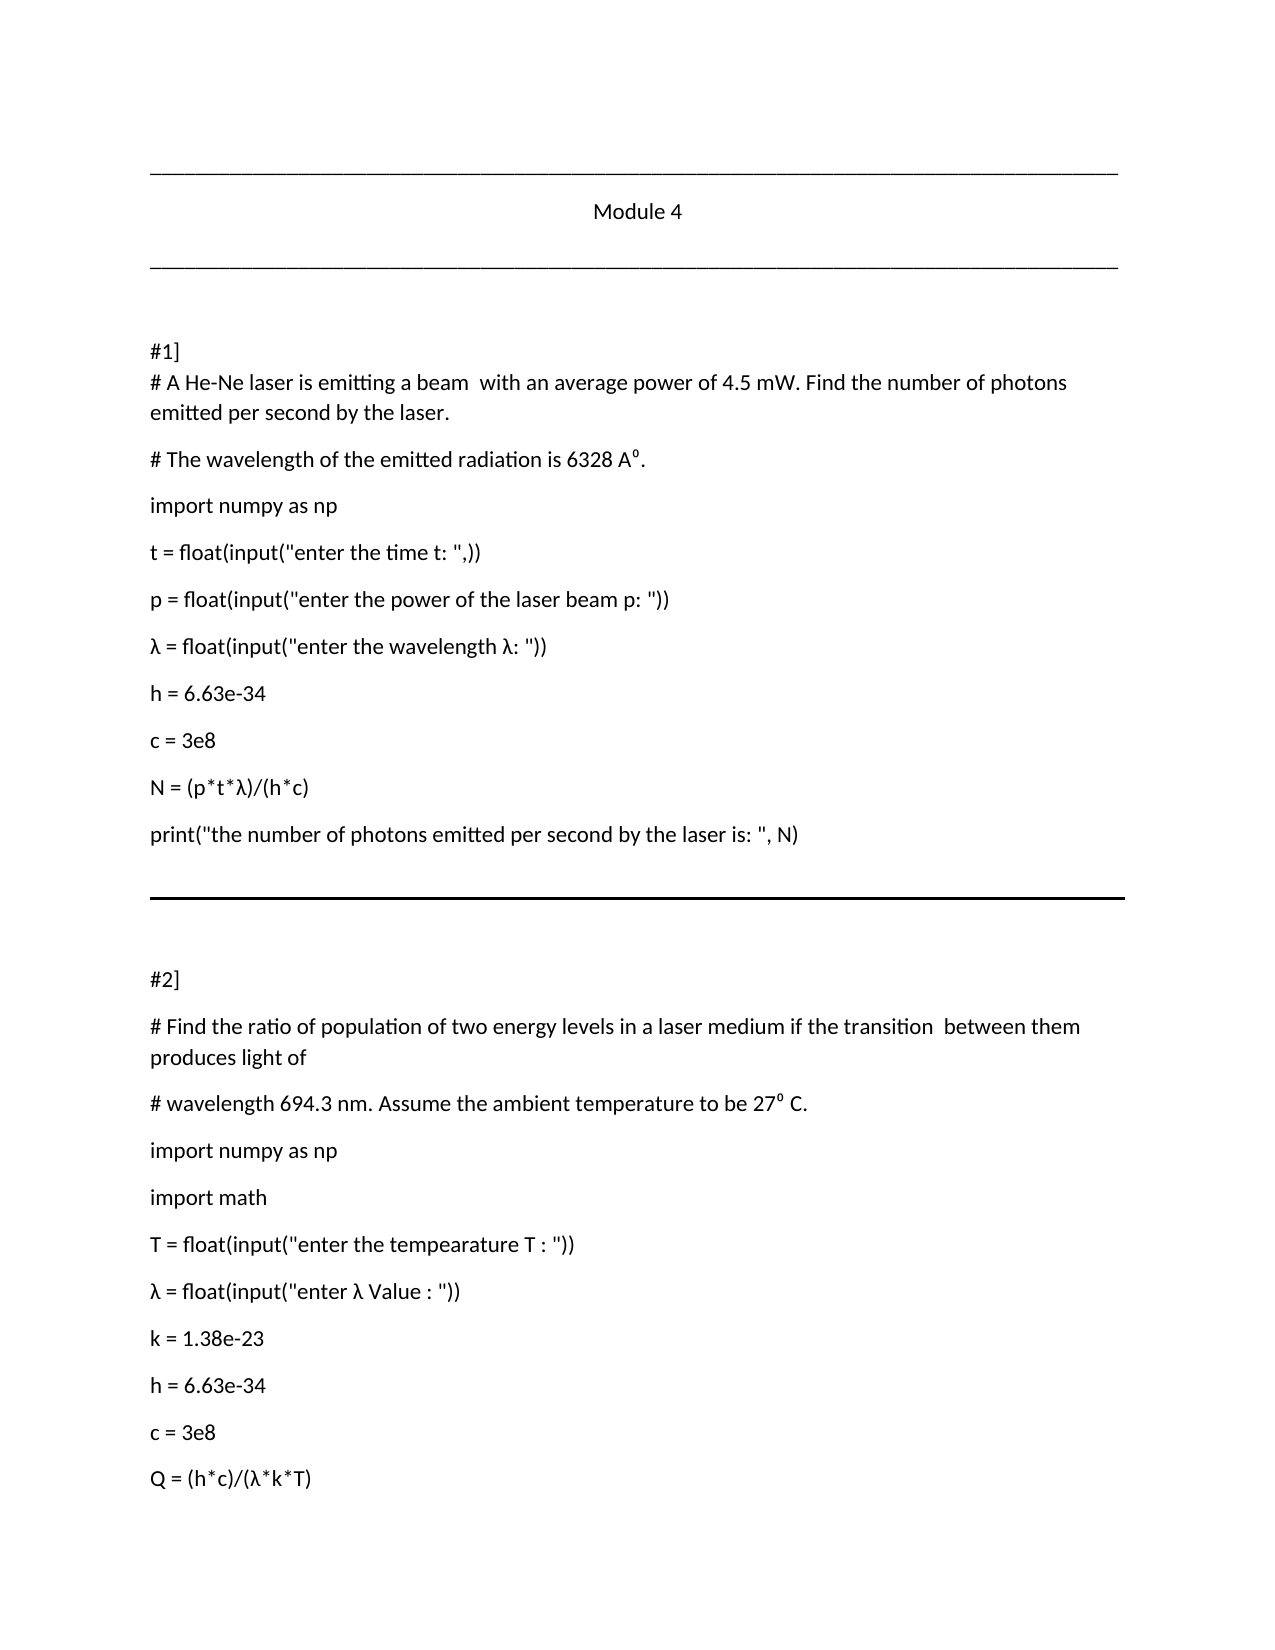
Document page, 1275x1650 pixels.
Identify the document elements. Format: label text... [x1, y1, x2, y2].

text h = 6.63e-34 [150, 1371, 1125, 1399]
text _____________________________________________________________________________________ [150, 150, 1125, 178]
text p = float(input("enter the power of the laser beam p: ")) [150, 585, 1125, 613]
text Module 4 [150, 197, 1125, 225]
text import math [150, 1183, 1125, 1211]
text _____________________________________________________________________________________ [150, 244, 1125, 272]
text # The wavelength of the emitted radiation is 6328 A⁰. [150, 445, 1125, 473]
text #1] # A He-Ne laser is emitting a beam with an average power of 4.5 mW. Find the number of photons emitted per second by the laser. [150, 337, 1125, 426]
text λ = float(input("enter λ Value : ")) [150, 1277, 1125, 1305]
text t = float(input("enter the time t: ",)) [150, 538, 1125, 567]
text k = 1.38e-23 [150, 1324, 1125, 1352]
text import numpy as np [150, 492, 1125, 520]
text #2] [150, 966, 1125, 994]
text h = 6.63e-34 [150, 679, 1125, 707]
text # wavelength 694.3 nm. Assume the ambient temperature to be 27⁰ C. [150, 1089, 1125, 1118]
text T = float(input("enter the tempearature T : ")) [150, 1230, 1125, 1258]
text c = 3e8 [150, 1418, 1125, 1446]
text import numpy as np [150, 1136, 1125, 1164]
text Q = (h*c)/(λ*k*T) [150, 1464, 1125, 1493]
text N = (p*t*λ)/(h*c) [150, 773, 1125, 801]
text # Find the ratio of population of two energy levels in a laser medium if the transition between them produces light of [150, 1012, 1125, 1071]
text c = 3e8 [150, 726, 1125, 754]
text λ = float(input("enter the wavelength λ: ")) [150, 632, 1125, 660]
text print("the number of photons emitted per second by the laser is: ", N) [150, 820, 1125, 848]
